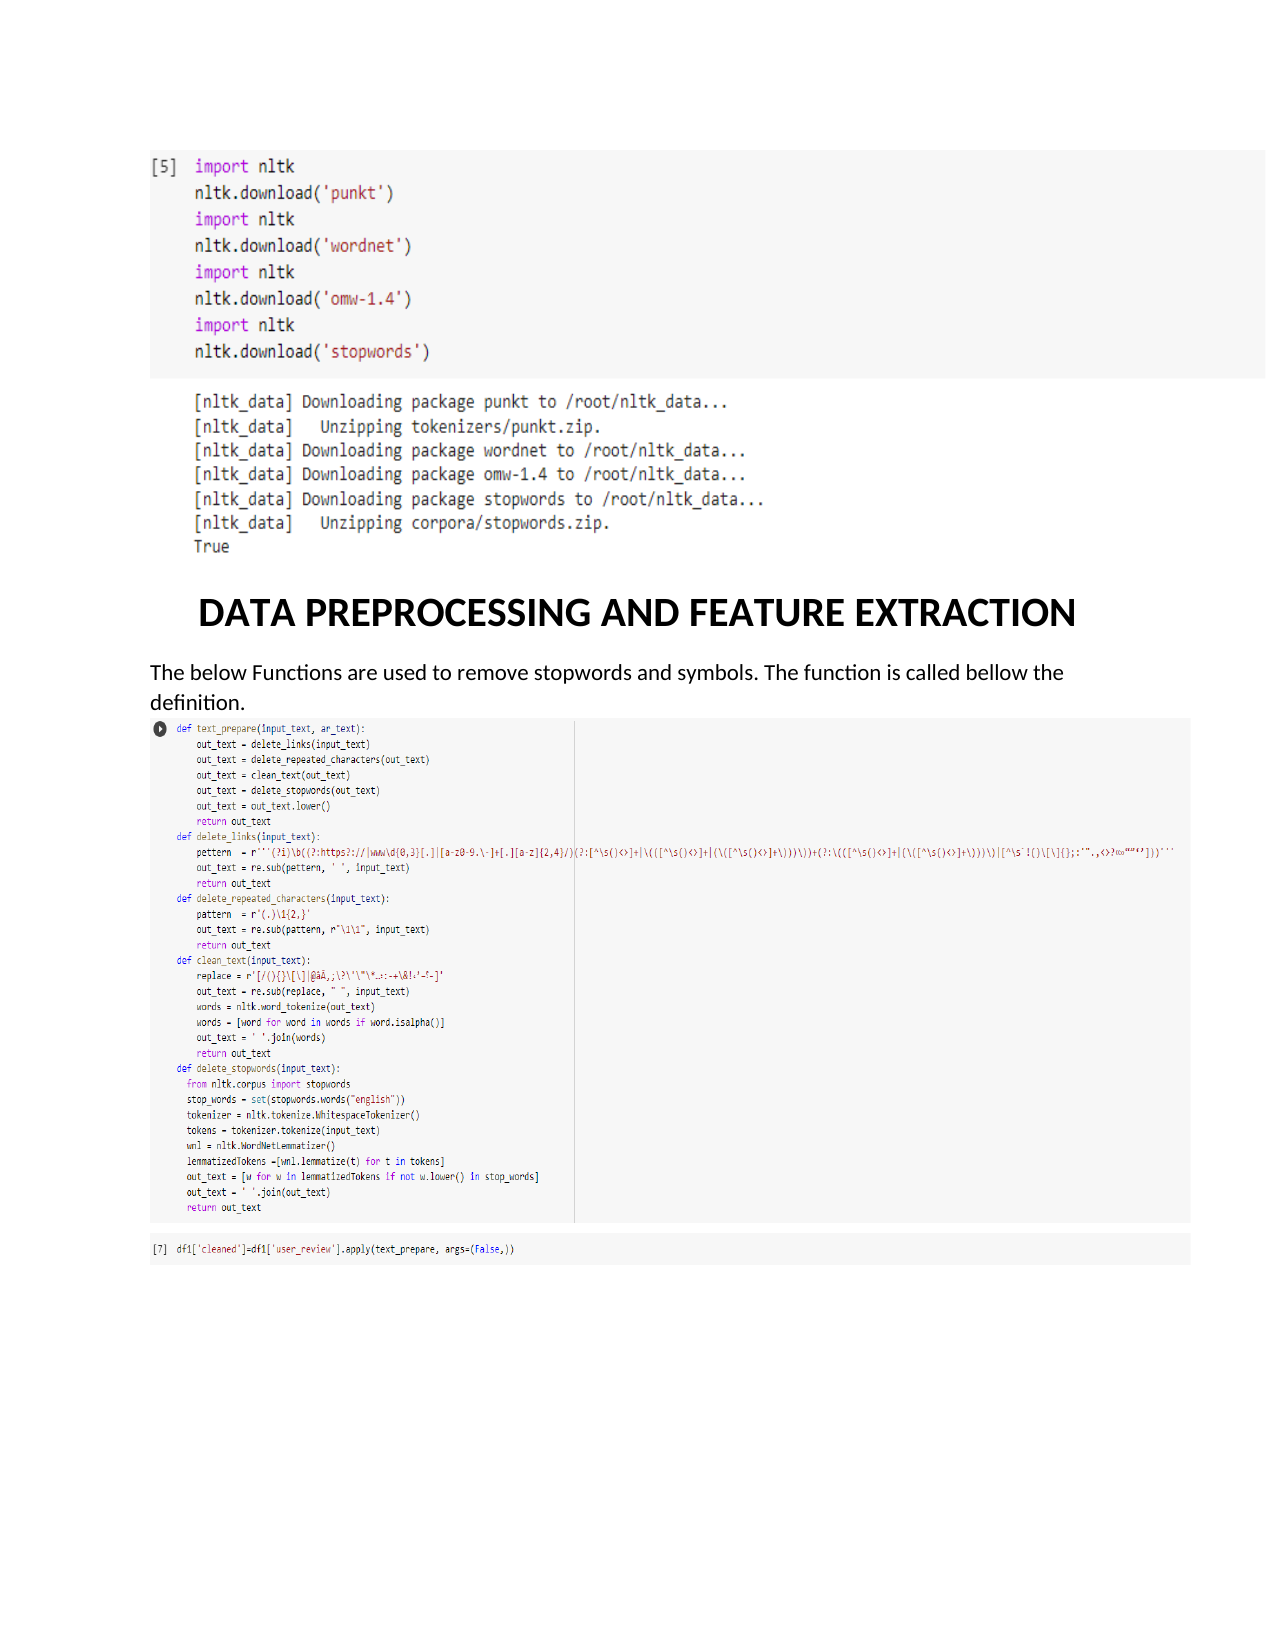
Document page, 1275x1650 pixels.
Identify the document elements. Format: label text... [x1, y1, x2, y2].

text DATA PREPROCESSING AND FEATURE EXTRACTION [150, 586, 1125, 637]
picture [150, 150, 1266, 568]
picture [150, 718, 1191, 1266]
text The below Functions are used to remove stopwords and symbols. The function is called bellow the definition. [150, 658, 1125, 718]
